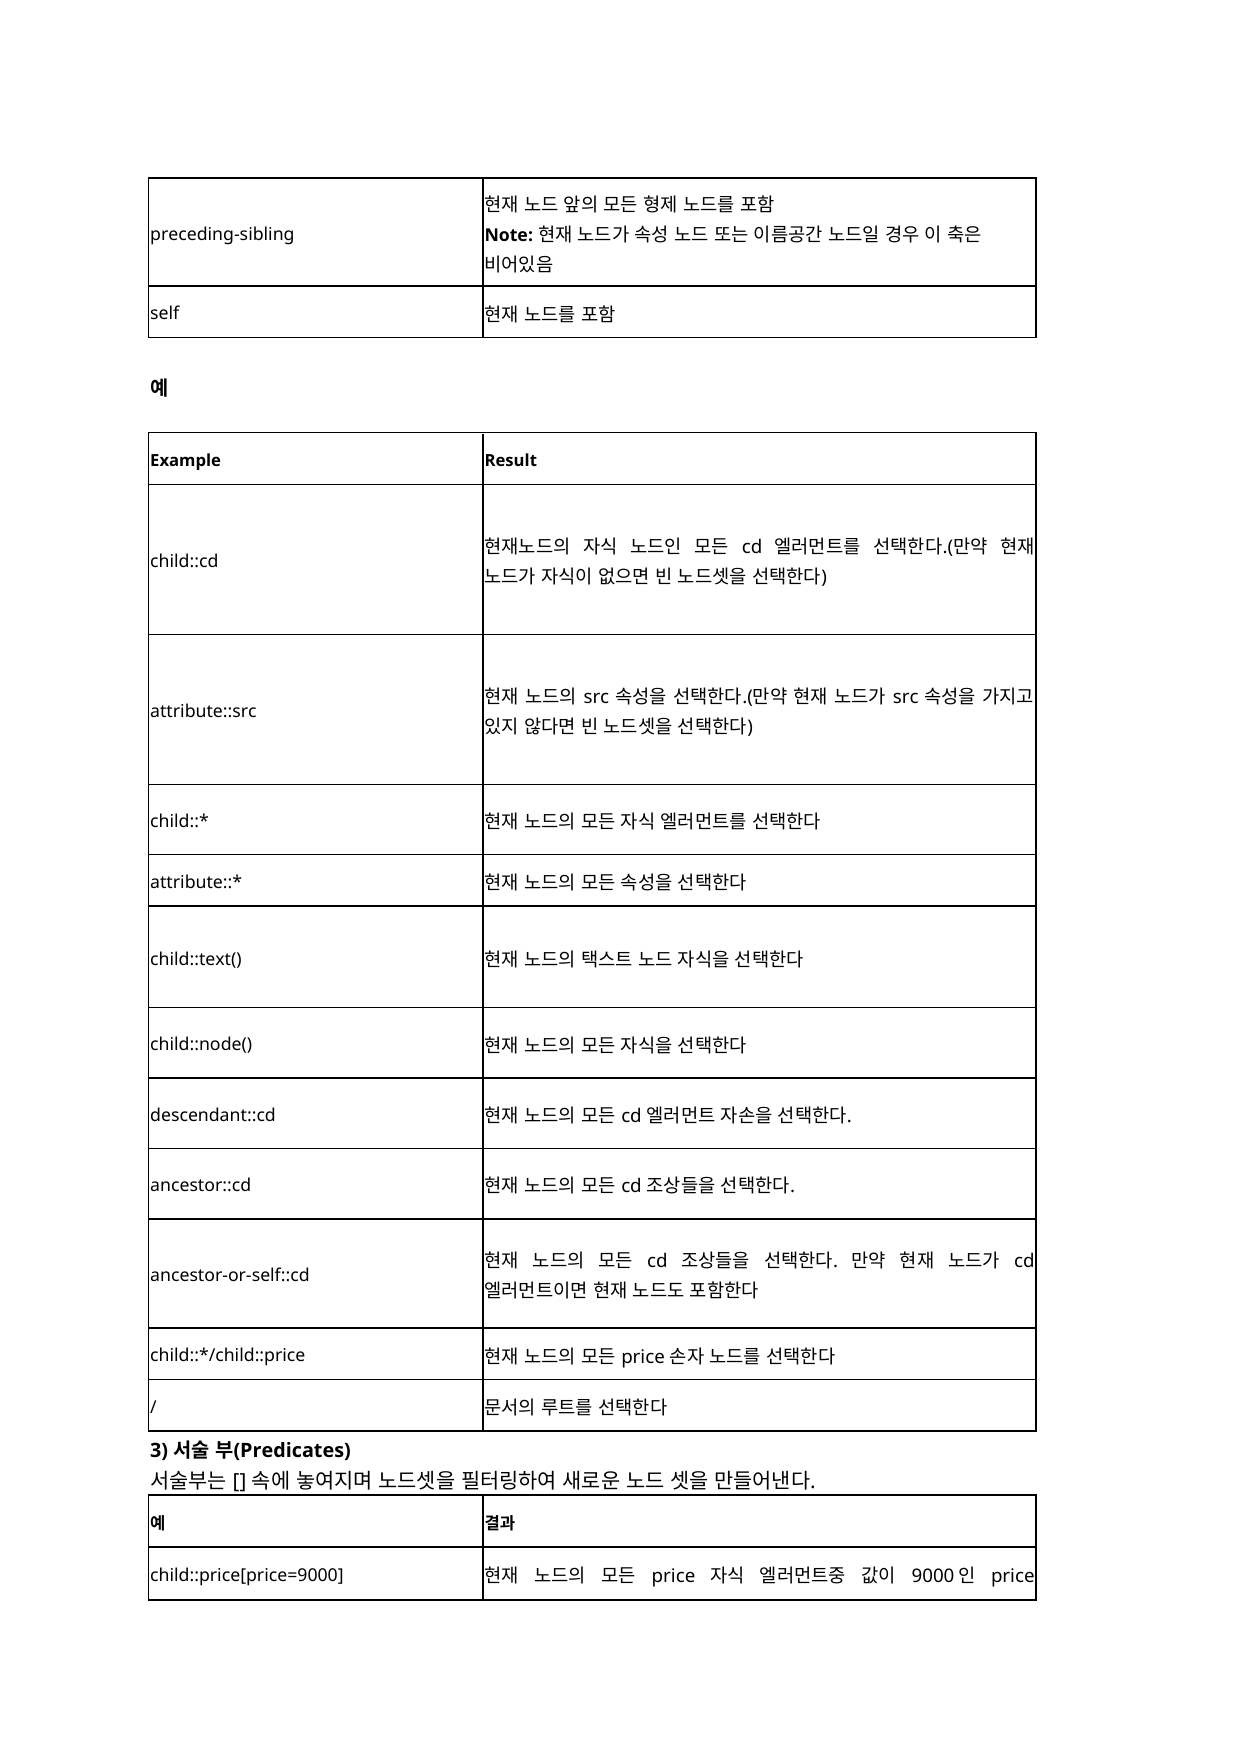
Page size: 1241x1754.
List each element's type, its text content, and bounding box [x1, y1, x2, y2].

table_cell attribute::src [149, 635, 482, 783]
table_cell 현재 노드의 모든 자식 엘러먼트를 선택한다 [484, 785, 1035, 854]
table_header 예 [149, 1496, 482, 1546]
table_cell child::cd [149, 485, 482, 633]
table_cell ancestor::cd [149, 1149, 482, 1218]
table_header 결과 [484, 1496, 1035, 1546]
text 서술부는 [] 속에 놓여지며 노드셋을 필터링하여 새로운 노드 셋을 만들어낸다. [150, 1463, 1090, 1494]
table_cell self [149, 287, 482, 337]
table_cell child::* [149, 785, 482, 854]
table_cell preceding-sibling [149, 179, 482, 285]
table_header Result [484, 433, 1035, 483]
table_cell attribute::* [149, 855, 482, 905]
table_cell child::node() [149, 1008, 482, 1077]
table_cell 현재노드의 자식 노드인 모든 cd 엘러먼트를 선택한다.(만약 현재 노드가 자식이 없으면 빈 노드셋을 선택한다) [484, 485, 1035, 633]
table_cell 현재 노드의 모든 속성을 선택한다 [484, 855, 1035, 905]
table_header Example [149, 433, 483, 483]
table_cell 현재 노드의 모든 cd 조상들을 선택한다. 만약 현재 노드가 cd 엘러먼트이면 현재 노드도 포함한다 [484, 1220, 1035, 1327]
table_cell 현재 노드의 모든 cd 조상들을 선택한다. [484, 1149, 1035, 1218]
table_cell child::text() [149, 907, 482, 1007]
table_cell 현재 노드의 모든 cd 엘러먼트 자손을 선택한다. [484, 1079, 1035, 1147]
table_cell descendant::cd [149, 1079, 482, 1147]
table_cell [149, 1548, 482, 1599]
table_cell 현재 노드의 모든 자식을 선택한다 [484, 1008, 1035, 1077]
table_cell 문서의 루트를 선택한다 [484, 1380, 1035, 1430]
table_cell 현재 노드의 택스트 노드 자식을 선택한다 [484, 907, 1035, 1007]
table_cell ancestor-or-self::cd [149, 1220, 482, 1327]
text 예 [150, 369, 1090, 401]
table_cell 현재 노드의 src 속성을 선택한다.(만약 현재 노드가 src 속성을 가지고 있지 않다면 빈 노드셋을 선택한다) [484, 635, 1035, 783]
table_cell 현재 노드의 모든 price 손자 노드를 선택한다 [484, 1329, 1035, 1379]
table_cell / [149, 1380, 482, 1430]
text 3) 서술 부(Predicates) [150, 1432, 1090, 1463]
table_cell 현재 노드를 포함 [484, 287, 1035, 337]
table_cell 현재 노드 앞의 모든 형제 노드를 포함 Note: 현재 노드가 속성 노드 또는 이름공간 노드일 경우 이 축은 비어있음 [484, 179, 1035, 285]
table_cell child::*/child::price [149, 1329, 482, 1379]
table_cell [484, 1548, 1035, 1599]
